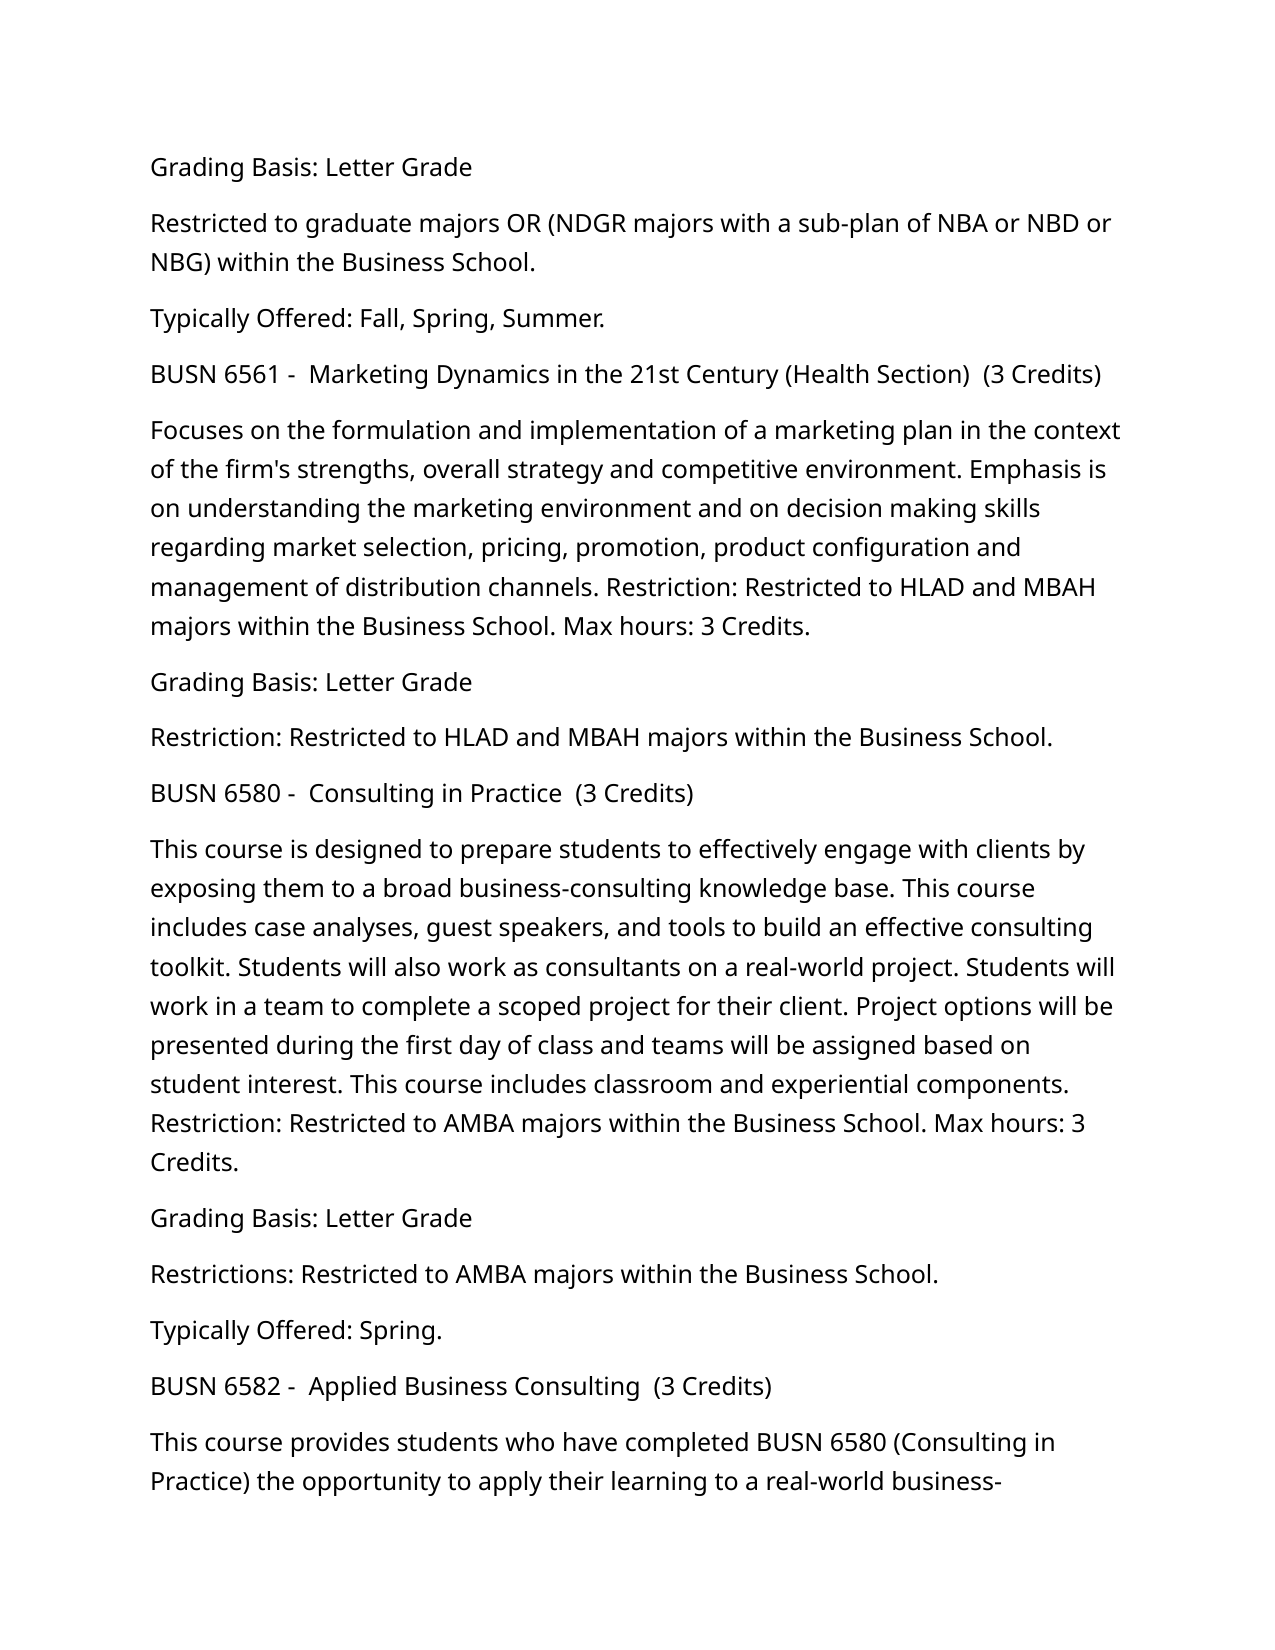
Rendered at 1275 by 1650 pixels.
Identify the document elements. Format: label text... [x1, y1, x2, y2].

text Restrictions: Restricted to AMBA majors within the Business School. [150, 1257, 1125, 1291]
text BUSN 6561 - Marketing Dynamics in the 21st Century (Health Section) (3 Credits) [150, 357, 1125, 391]
text Grading Basis: Letter Grade [150, 150, 1125, 184]
text Grading Basis: Letter Grade [150, 1201, 1125, 1235]
text BUSN 6580 - Consulting in Practice (3 Credits) [150, 776, 1125, 810]
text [150, 1424, 1125, 1497]
text This course is designed to prepare students to effectively engage with clients by exposing them to a broad business-consulting knowledge base. This course includes case analyses, guest speakers, and tools to build an effective consulting toolkit. Students will also work as consultants on a real-world project. Students will work in a team to complete a scoped project for their client. Project options will be presented during the first day of class and teams will be assigned based on student interest. This course includes classroom and experiential components. Restriction: Restricted to AMBA majors within the Business School. Max hours: 3 Credits. [150, 832, 1125, 1179]
text Restriction: Restricted to HLAD and MBAH majors within the Business School. [150, 720, 1125, 754]
text Typically Offered: Fall, Spring, Summer. [150, 301, 1125, 335]
text Grading Basis: Letter Grade [150, 664, 1125, 698]
text Focuses on the formulation and implementation of a marketing plan in the context of the firm's strengths, overall strategy and competitive environment. Emphasis is on understanding the marketing environment and on decision making skills regarding market selection, pricing, promotion, product configuration and management of distribution channels. Restriction: Restricted to HLAD and MBAH majors within the Business School. Max hours: 3 Credits. [150, 412, 1125, 642]
text Restricted to graduate majors OR (NDGR majors with a sub-plan of NBA or NBD or NBG) within the Business School. [150, 206, 1125, 279]
text Typically Offered: Spring. [150, 1312, 1125, 1347]
text BUSN 6582 - Applied Business Consulting (3 Credits) [150, 1368, 1125, 1402]
